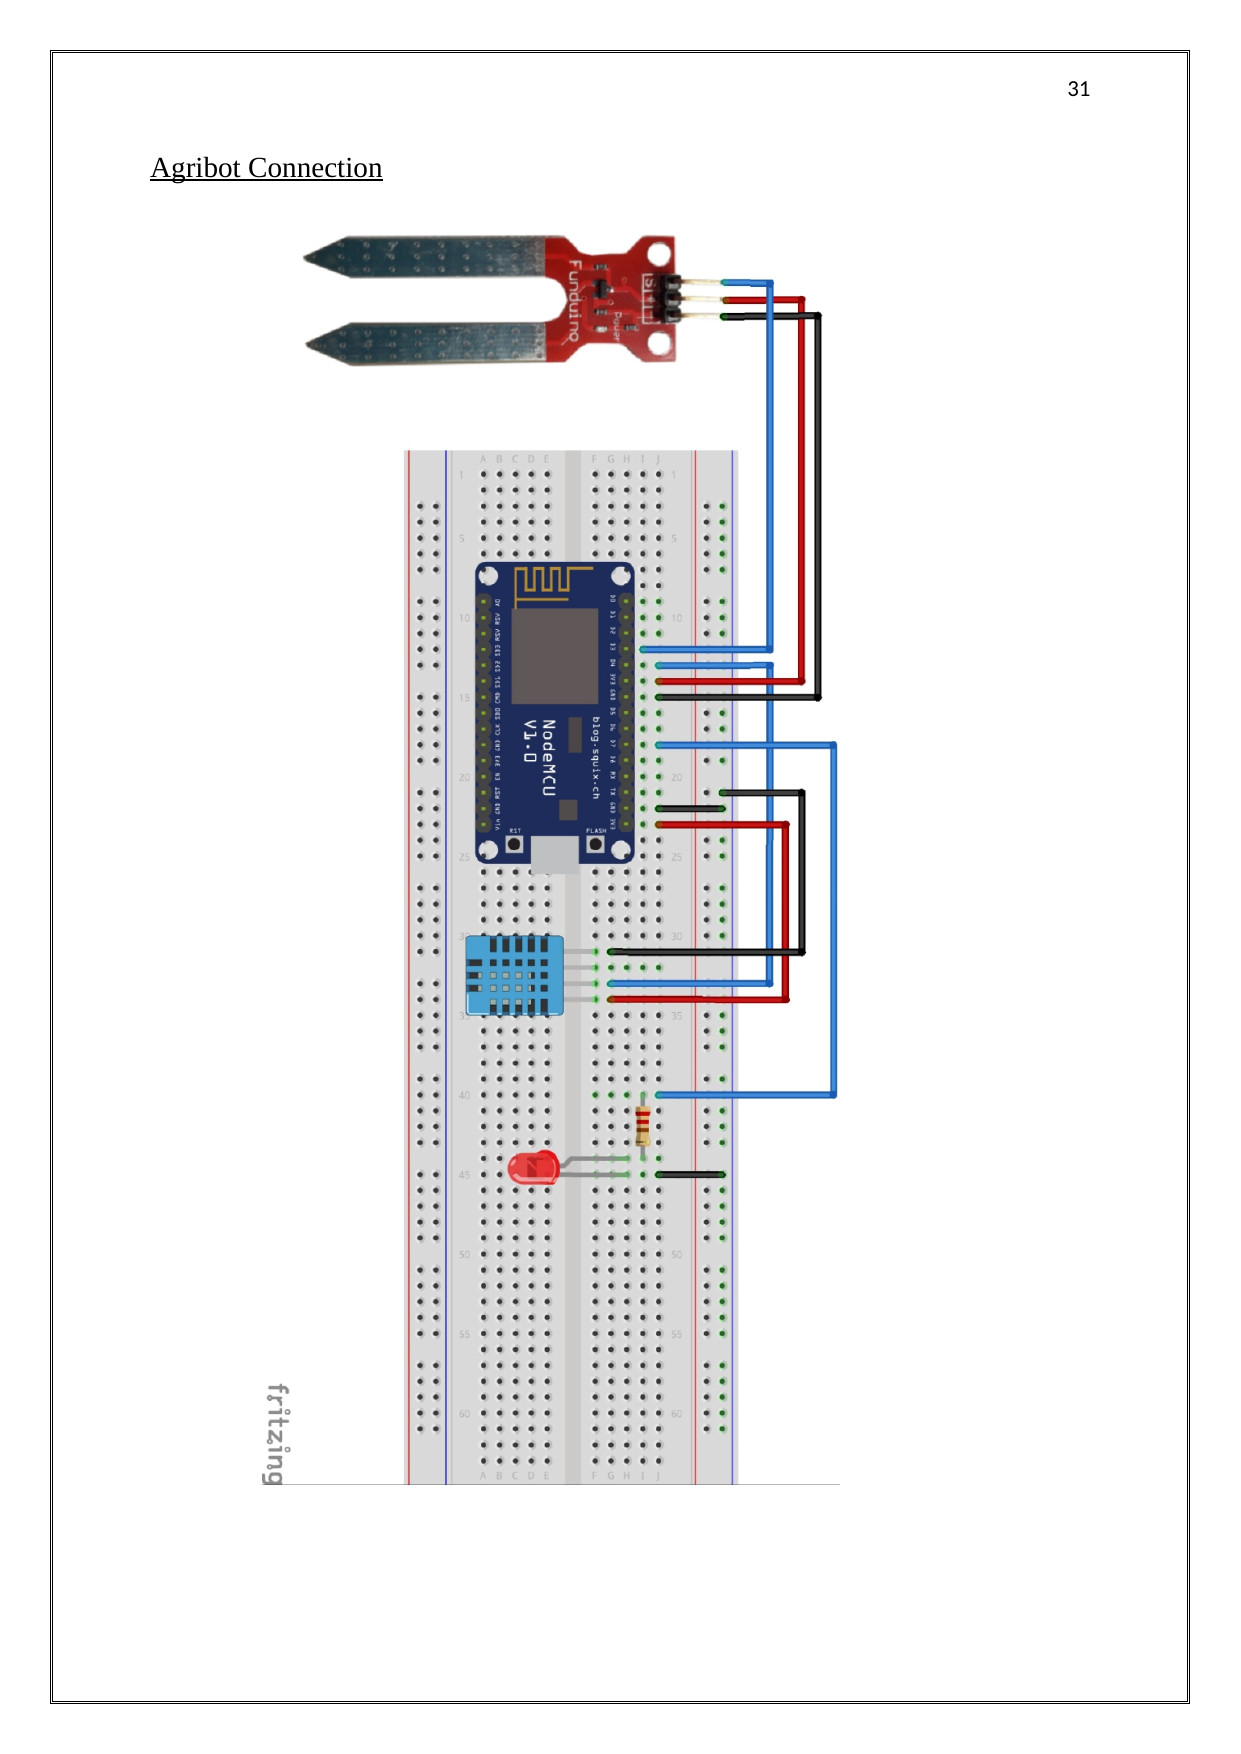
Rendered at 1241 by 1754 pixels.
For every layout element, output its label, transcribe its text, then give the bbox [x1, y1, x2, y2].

text Agribot Connection [150, 150, 1090, 183]
picture [262, 236, 840, 1485]
